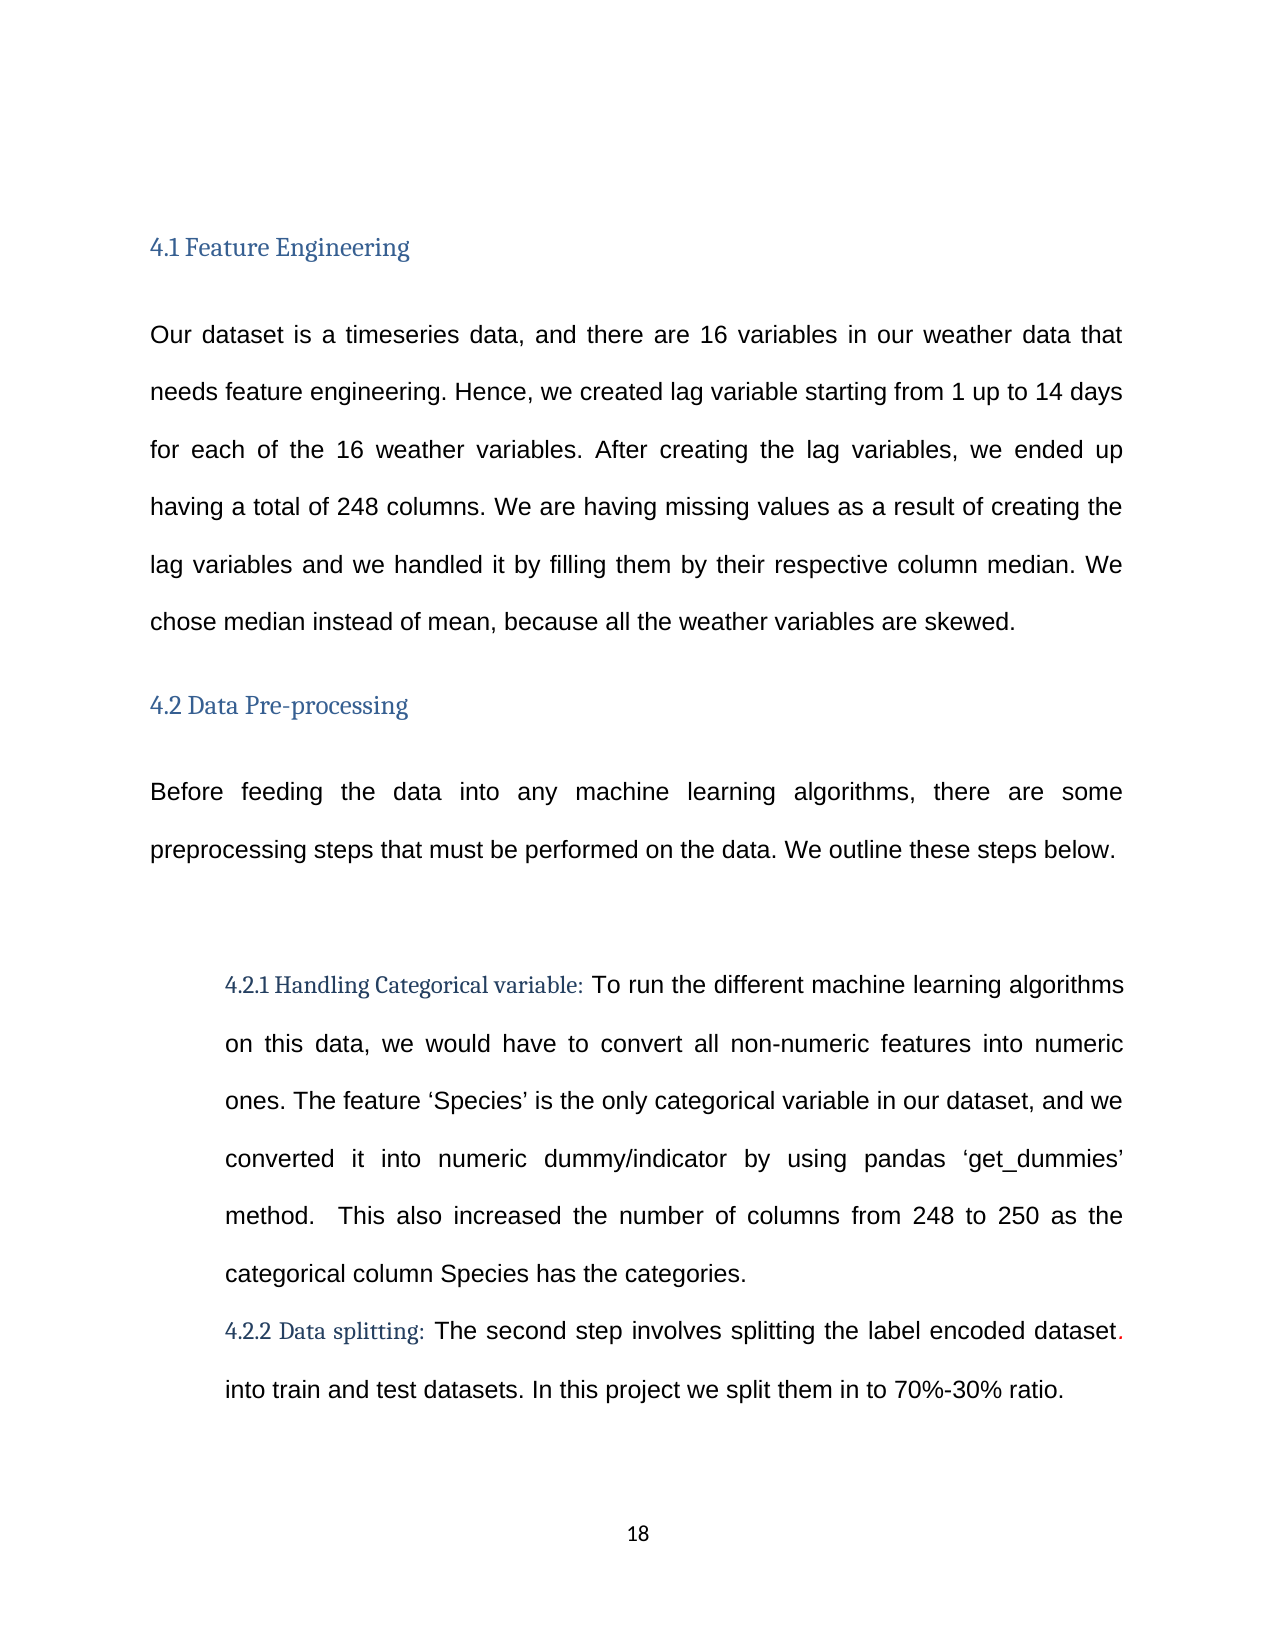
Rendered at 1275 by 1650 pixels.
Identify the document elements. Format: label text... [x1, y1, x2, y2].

text 4.2.1 Handling Categorical variable: To run the different machine learning algorithms on this data, we would have to convert all non-numeric features into numeric ones. The feature ‘Species’ is the only categorical variable in our dataset, and we converted it into numeric dummy/indicator by using pandas ‘get_dummies’ method. This also increased the number of columns from 248 to 250 as the categorical column Species has the categories. [225, 970, 1125, 1288]
list 4.2.2 Data splitting: The second step involves splitting the label encoded dataset. into train and test datasets. In this project we split them in to 70%-30% ratio. [225, 1316, 1125, 1403]
text Before feeding the data into any machine learning algorithms, there are some preprocessing steps that must be performed on the data. We outline these steps below. [150, 777, 1125, 863]
subtitle 4.1 Feature Engineering [150, 232, 1125, 264]
subtitle 4.2 Data Pre-processing [150, 690, 1125, 721]
text Our dataset is a timeseries data, and there are 16 variables in our weather data that needs feature engineering. Hence, we created lag variable starting from 1 up to 14 days for each of the 16 weather variables. After creating the lag variables, we ended up having a total of 248 columns. We are having missing values as a result of creating the lag variables and we handled it by filling them by their respective column median. We chose median instead of mean, because all the weather variables are skewed. [150, 320, 1125, 636]
